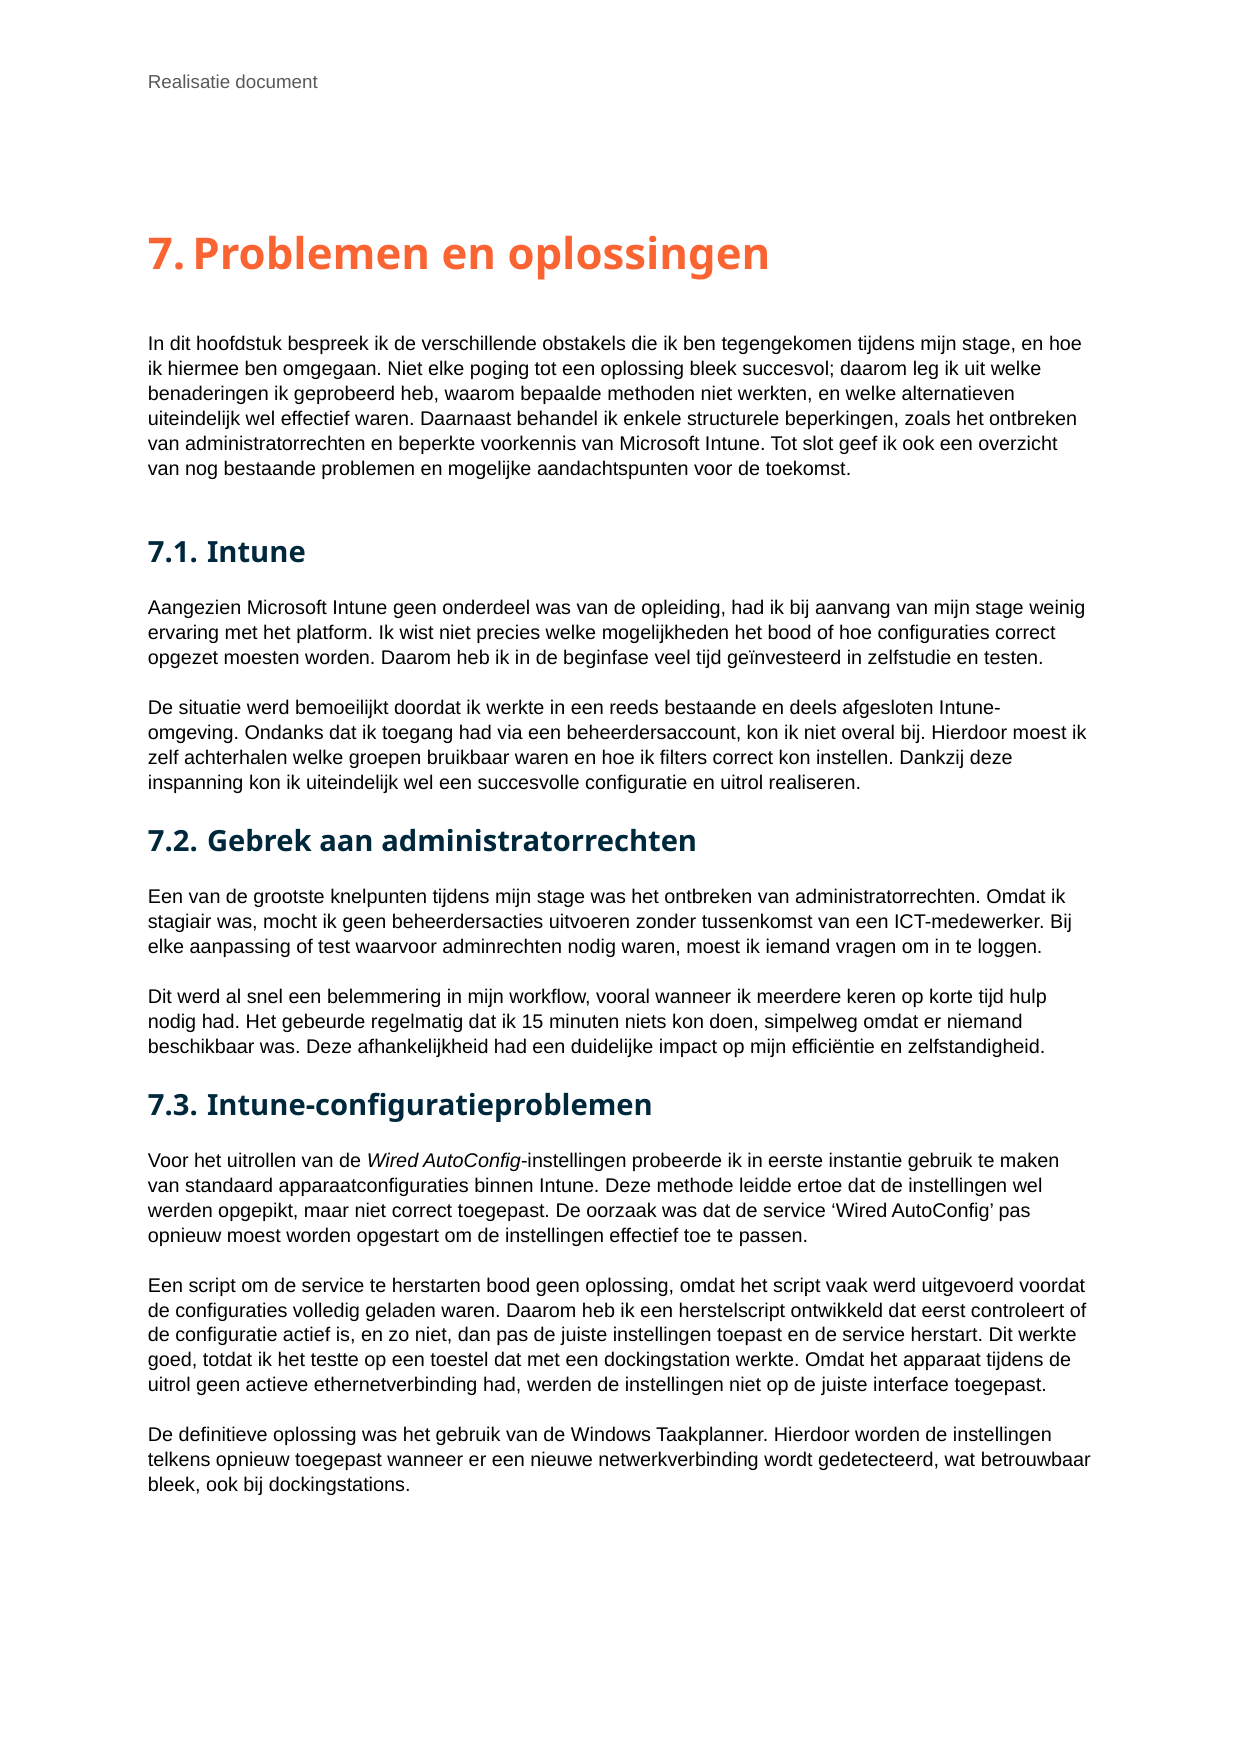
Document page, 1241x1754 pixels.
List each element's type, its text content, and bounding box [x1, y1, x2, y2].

text Aangezien Microsoft Intune geen onderdeel was van de opleiding, had ik bij aanvang van mijn stage weinig ervaring met het platform. Ik wist niet precies welke mogelijkheden het bood of hoe configuraties correct opgezet moesten worden. Daarom heb ik in de beginfase veel tijd geïnvesteerd in zelfstudie en testen. [148, 596, 1092, 669]
subtitle Problemen en oplossingen [148, 223, 1092, 282]
subtitle Intune-configuratieproblemen [148, 1084, 1092, 1124]
text Voor het uitrollen van de Wired AutoConfig-instellingen probeerde ik in eerste instantie gebruik te maken van standaard apparaatconfiguraties binnen Intune. Deze methode leidde ertoe dat de instellingen wel werden opgepikt, maar niet correct toegepast. De oorzaak was dat de service ‘Wired AutoConfig’ pas opnieuw moest worden opgestart om de instellingen effectief toe te passen. [148, 1149, 1092, 1246]
text In dit hoofdstuk bespreek ik de verschillende obstakels die ik ben tegengekomen tijdens mijn stage, en hoe ik hiermee ben omgegaan. Niet elke poging tot een oplossing bleek succesvol; daarom leg ik uit welke benaderingen ik geprobeerd heb, waarom bepaalde methoden niet werkten, en welke alternatieven uiteindelijk wel effectief waren. Daarnaast behandel ik enkele structurele beperkingen, zoals het ontbreken van administratorrechten en beperkte voorkennis van Microsoft Intune. Tot slot geef ik ook een overzicht van nog bestaande problemen en mogelijke aandachtspunten voor de toekomst. [148, 332, 1092, 479]
text Een script om de service te herstarten bood geen oplossing, omdat het script vaak werd uitgevoerd voordat de configuraties volledig geladen waren. Daarom heb ik een herstelscript ontwikkeld dat eerst controleert of de configuratie actief is, en zo niet, dan pas de juiste instellingen toepast en de service herstart. Dit werkte goed, totdat ik het testte op een toestel dat met een dockingstation werkte. Omdat het apparaat tijdens de uitrol geen actieve ethernetverbinding had, werden de instellingen niet op de juiste interface toegepast. [148, 1273, 1092, 1396]
text Een van de grootste knelpunten tijdens mijn stage was het ontbreken van administratorrechten. Omdat ik stagiair was, mocht ik geen beheerdersacties uitvoeren zonder tussenkomst van een ICT-medewerker. Bij elke aanpassing of test waarvoor adminrechten nodig waren, moest ik iemand vragen om in te loggen. [148, 885, 1092, 958]
text De situatie werd bemoeilijkt doordat ik werkte in een reeds bestaande en deels afgesloten Intune-omgeving. Ondanks dat ik toegang had via een beheerdersaccount, kon ik niet overal bij. Hierdoor moest ik zelf achterhalen welke groepen bruikbaar waren en hoe ik filters correct kon instellen. Dankzij deze inspanning kon ik uiteindelijk wel een succesvolle configuratie en uitrol realiseren. [148, 696, 1092, 793]
text Dit werd al snel een belemmering in mijn workflow, vooral wanneer ik meerdere keren op korte tijd hulp nodig had. Het gebeurde regelmatig dat ik 15 minuten niets kon doen, simpelweg omdat er niemand beschikbaar was. Deze afhankelijkheid had een duidelijke impact op mijn efficiëntie en zelfstandigheid. [148, 985, 1092, 1057]
subtitle Gebrek aan administratorrechten [148, 820, 1092, 860]
subtitle Intune [148, 532, 1092, 571]
text De definitieve oplossing was het gebruik van de Windows Taakplanner. Hierdoor worden de instellingen telkens opnieuw toegepast wanneer er een nieuwe netwerkverbinding wordt gedetecteerd, wat betrouwbaar bleek, ook bij dockingstations. [148, 1423, 1092, 1495]
